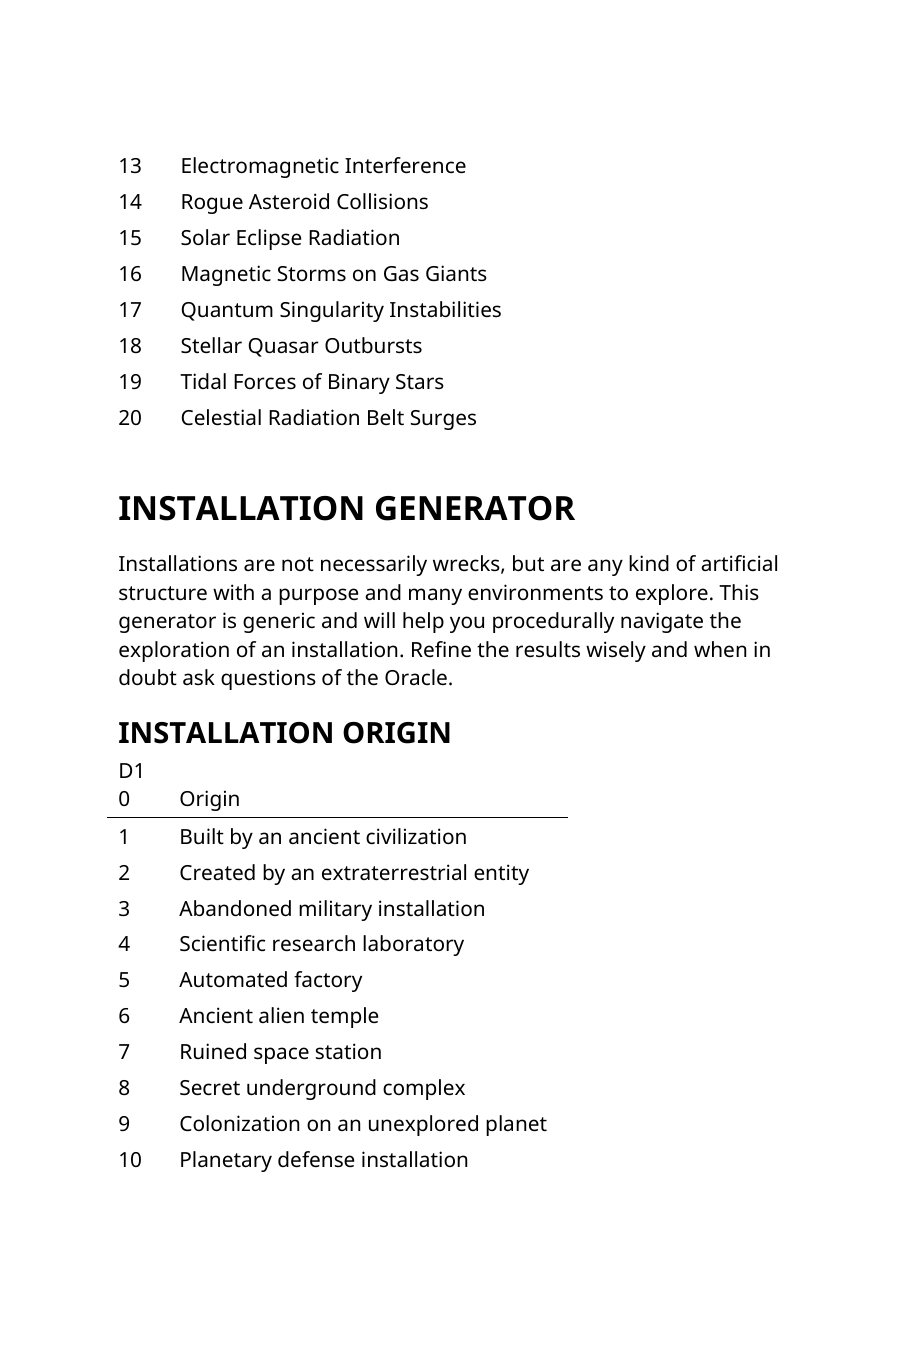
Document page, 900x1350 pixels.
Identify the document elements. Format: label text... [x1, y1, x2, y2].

table_cell 2 [107, 854, 168, 890]
table_cell Magnetic Storms on Gas Giants [169, 256, 559, 291]
table_cell Ancient alien temple [168, 998, 568, 1034]
table_cell 17 [107, 291, 169, 327]
table_cell Quantum Singularity Instabilities [169, 291, 559, 327]
table_cell Solar Eclipse Radiation [169, 220, 559, 256]
table_cell Automated factory [168, 962, 568, 998]
table_cell 13 [107, 148, 169, 184]
table_cell Tidal Forces of Binary Stars [169, 363, 559, 399]
table_cell 14 [107, 184, 169, 219]
table_cell 10 [107, 1141, 168, 1177]
table_cell Secret underground complex [168, 1070, 568, 1106]
table_cell 15 [107, 220, 169, 256]
subtitle Installation Origin [118, 712, 782, 752]
subtitle Installation Generator [118, 485, 782, 531]
table_cell 1 [107, 818, 168, 854]
table_cell Created by an extraterrestrial entity [168, 854, 568, 890]
table_cell 8 [107, 1070, 168, 1106]
table_cell Stellar Quasar Outbursts [169, 327, 559, 363]
table_header D10 [107, 752, 168, 816]
table_cell Planetary defense installation [168, 1141, 568, 1177]
table_cell Celestial Radiation Belt Surges [169, 399, 559, 435]
table_cell 7 [107, 1034, 168, 1069]
table_cell Abandoned military installation [168, 890, 568, 926]
table_header Origin [168, 752, 568, 816]
table_cell 18 [107, 327, 169, 363]
table_cell Electromagnetic Interference [169, 148, 559, 184]
table_cell Colonization on an unexplored planet [168, 1106, 568, 1141]
text Installations are not necessarily wrecks, but are any kind of artificial structure with a purpose and many environments to explore. This generator is generic and will help you procedurally navigate the exploration of an installation. Refine the results wisely and when in doubt ask questions of the Oracle. [118, 549, 782, 692]
table_cell 19 [107, 363, 169, 399]
table_cell Scientific research laboratory [168, 926, 568, 962]
table_cell 3 [107, 890, 168, 926]
table_cell 6 [107, 998, 168, 1034]
table_cell Ruined space station [168, 1034, 568, 1069]
table_cell 20 [107, 399, 169, 435]
table_cell 5 [107, 962, 168, 998]
table_cell 4 [107, 926, 168, 962]
table_cell 9 [107, 1106, 168, 1141]
table_cell 16 [107, 256, 169, 291]
table_cell Rogue Asteroid Collisions [169, 184, 559, 219]
table_cell Built by an ancient civilization [168, 818, 568, 854]
